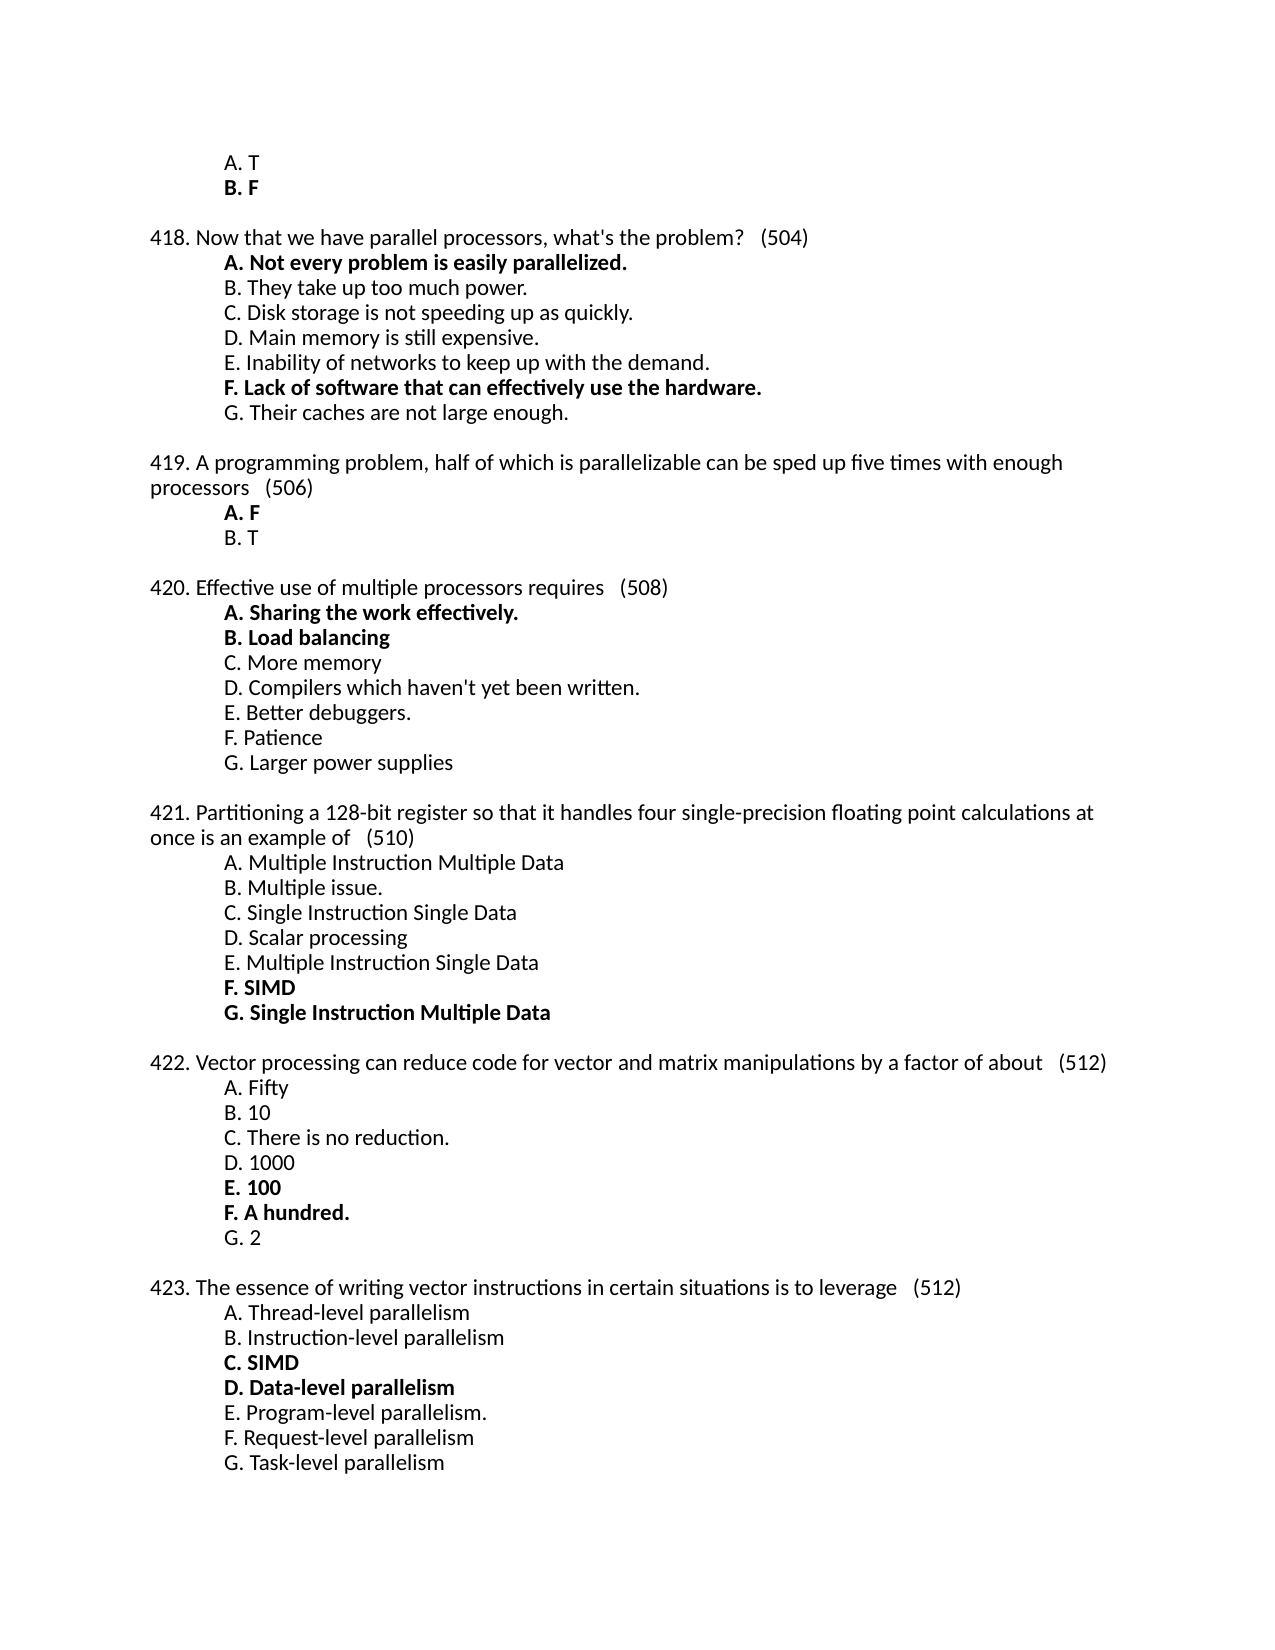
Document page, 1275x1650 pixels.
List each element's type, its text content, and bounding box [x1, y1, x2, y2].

text D. Compilers which haven't yet been written. [150, 675, 1125, 700]
text G. 2 [150, 1225, 1125, 1250]
text F. Request-level parallelism [150, 1425, 1125, 1450]
text E. Inability of networks to keep up with the demand. [150, 350, 1125, 375]
text 419. A programming problem, half of which is parallelizable can be sped up five times with enough processors (506) [150, 450, 1125, 500]
text A. Multiple Instruction Multiple Data [150, 850, 1125, 875]
text A. Fifty [150, 1075, 1125, 1100]
text G. Task-level parallelism [150, 1450, 1125, 1475]
text E. 100 [150, 1175, 1125, 1200]
text E. Program-level parallelism. [150, 1400, 1125, 1425]
text A. Not every problem is easily parallelized. [150, 250, 1125, 275]
text B. 10 [150, 1100, 1125, 1125]
text B. Load balancing [150, 625, 1125, 650]
text G. Larger power supplies [150, 750, 1125, 775]
text C. More memory [150, 650, 1125, 675]
text G. Their caches are not large enough. [150, 400, 1125, 425]
text A. F [150, 500, 1125, 525]
text B. They take up too much power. [150, 275, 1125, 300]
text E. Better debuggers. [150, 700, 1125, 725]
text 418. Now that we have parallel processors, what's the problem? (504) [150, 225, 1125, 250]
text D. 1000 [150, 1150, 1125, 1175]
text A. T [150, 150, 1125, 175]
text F. Lack of software that can effectively use the hardware. [150, 375, 1125, 400]
text E. Multiple Instruction Single Data [150, 950, 1125, 975]
text F. SIMD [150, 975, 1125, 1000]
text D. Data-level parallelism [150, 1375, 1125, 1400]
text D. Main memory is still expensive. [150, 325, 1125, 350]
text 420. Effective use of multiple processors requires (508) [150, 575, 1125, 600]
text D. Scalar processing [150, 925, 1125, 950]
text C. Disk storage is not speeding up as quickly. [150, 300, 1125, 325]
text A. Thread-level parallelism [150, 1300, 1125, 1325]
text F. A hundred. [150, 1200, 1125, 1225]
text 423. The essence of writing vector instructions in certain situations is to leverage (512) [150, 1275, 1125, 1300]
text 421. Partitioning a 128-bit register so that it handles four single-precision floating point calculations at once is an example of (510) [150, 800, 1125, 850]
text A. Sharing the work effectively. [150, 600, 1125, 625]
text G. Single Instruction Multiple Data [150, 1000, 1125, 1025]
text C. SIMD [150, 1350, 1125, 1375]
text 422. Vector processing can reduce code for vector and matrix manipulations by a factor of about (512) [150, 1050, 1125, 1075]
text B. T [150, 525, 1125, 550]
text B. F [150, 175, 1125, 200]
text B. Instruction-level parallelism [150, 1325, 1125, 1350]
text F. Patience [150, 725, 1125, 750]
text C. There is no reduction. [150, 1125, 1125, 1150]
text B. Multiple issue. [150, 875, 1125, 900]
text C. Single Instruction Single Data [150, 900, 1125, 925]
